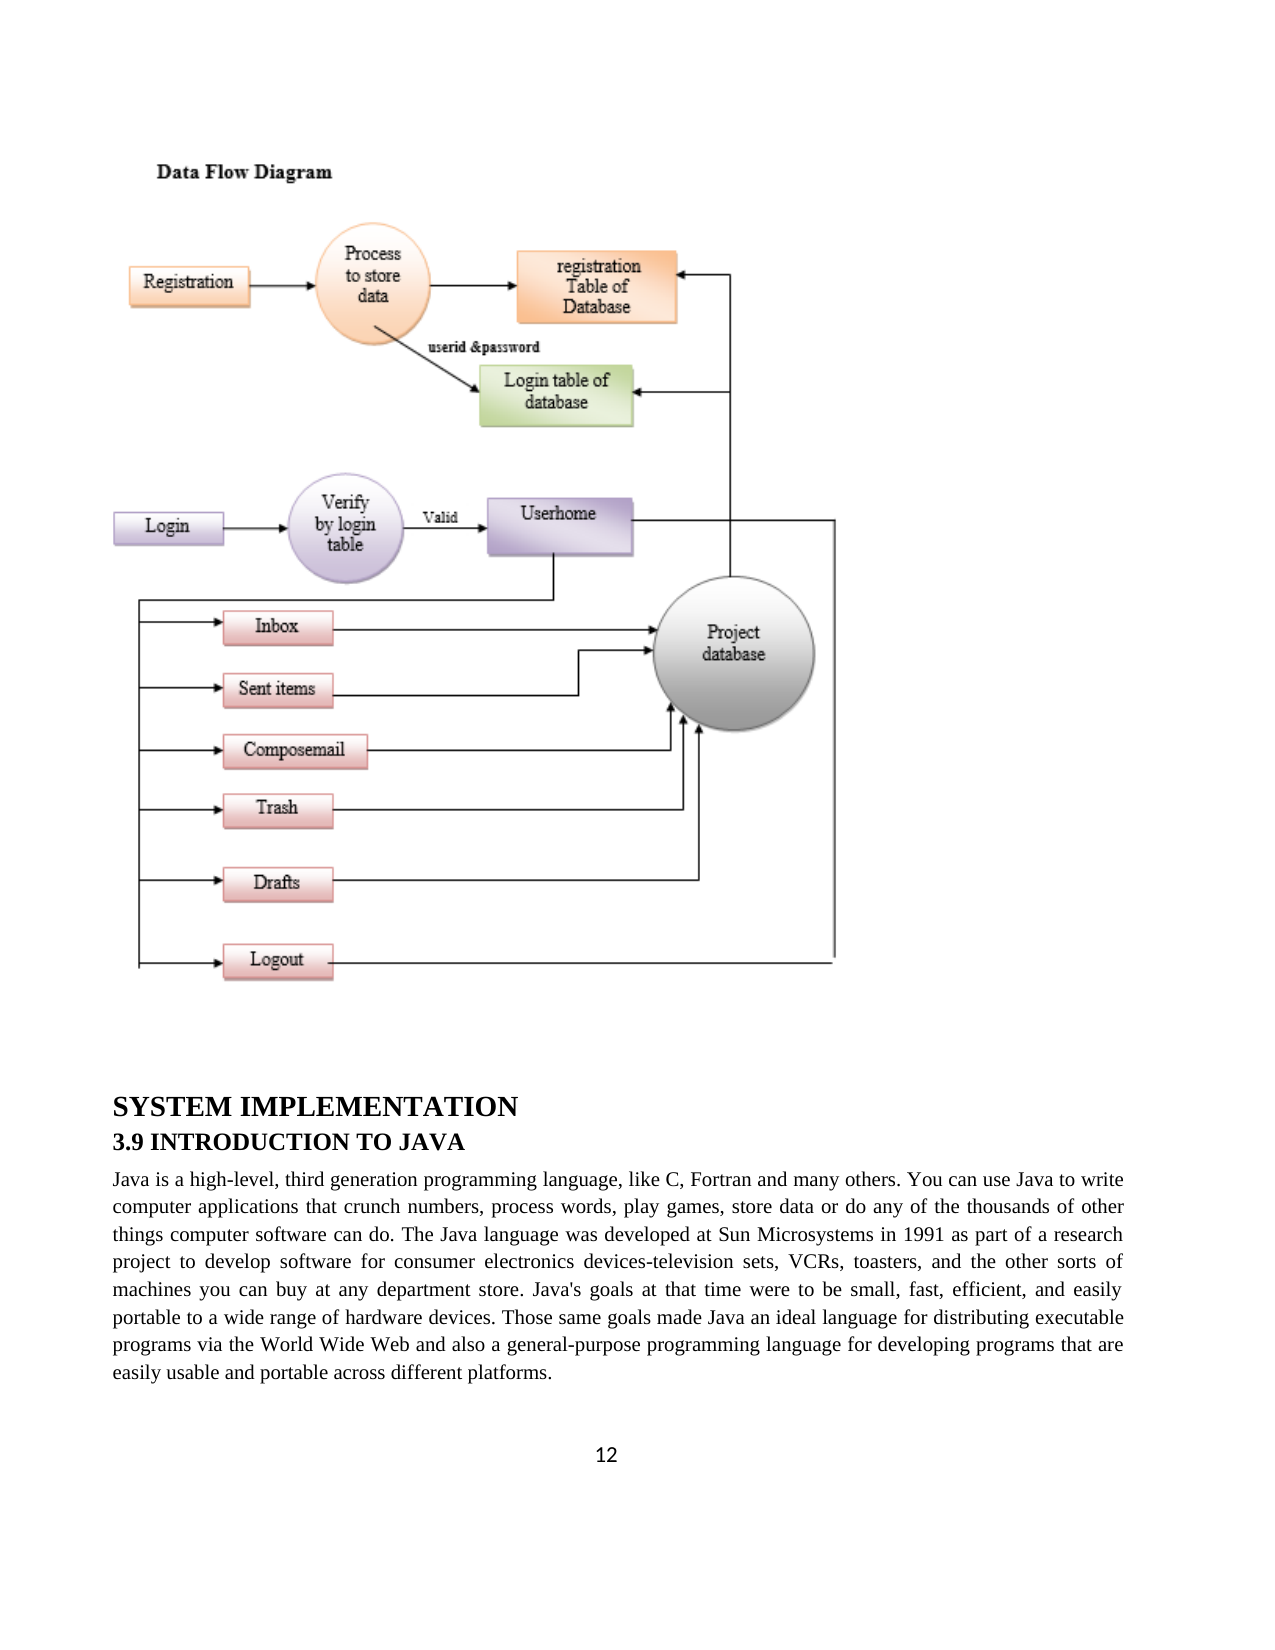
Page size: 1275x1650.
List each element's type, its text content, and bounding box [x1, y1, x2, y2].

text SYSTEM IMPLEMENTATION [112, 1089, 1125, 1122]
text Java is a high-level, third generation programming language, like C, Fortran and many others. You can use Java to write computer applications that crunch numbers, process words, play games, store data or do any of the thousands of other things computer software can do. The Java language was developed at Sun Microsystems in 1991 as part of a research project to develop software for consumer electronics devices-television sets, VCRs, toasters, and the other sorts of machines you can buy at any department store. Java's goals at that time were to be small, fast, efficient, and easily portable to a wide range of hardware devices. Those same goals made Java an ideal language for distributing executable programs via the World Wide Web and also a general-purpose programming language for developing programs that are easily usable and portable across different platforms. [112, 1167, 1125, 1384]
text 3.9 INTRODUCTION TO JAVA [112, 1127, 1125, 1156]
picture [112, 150, 872, 1008]
